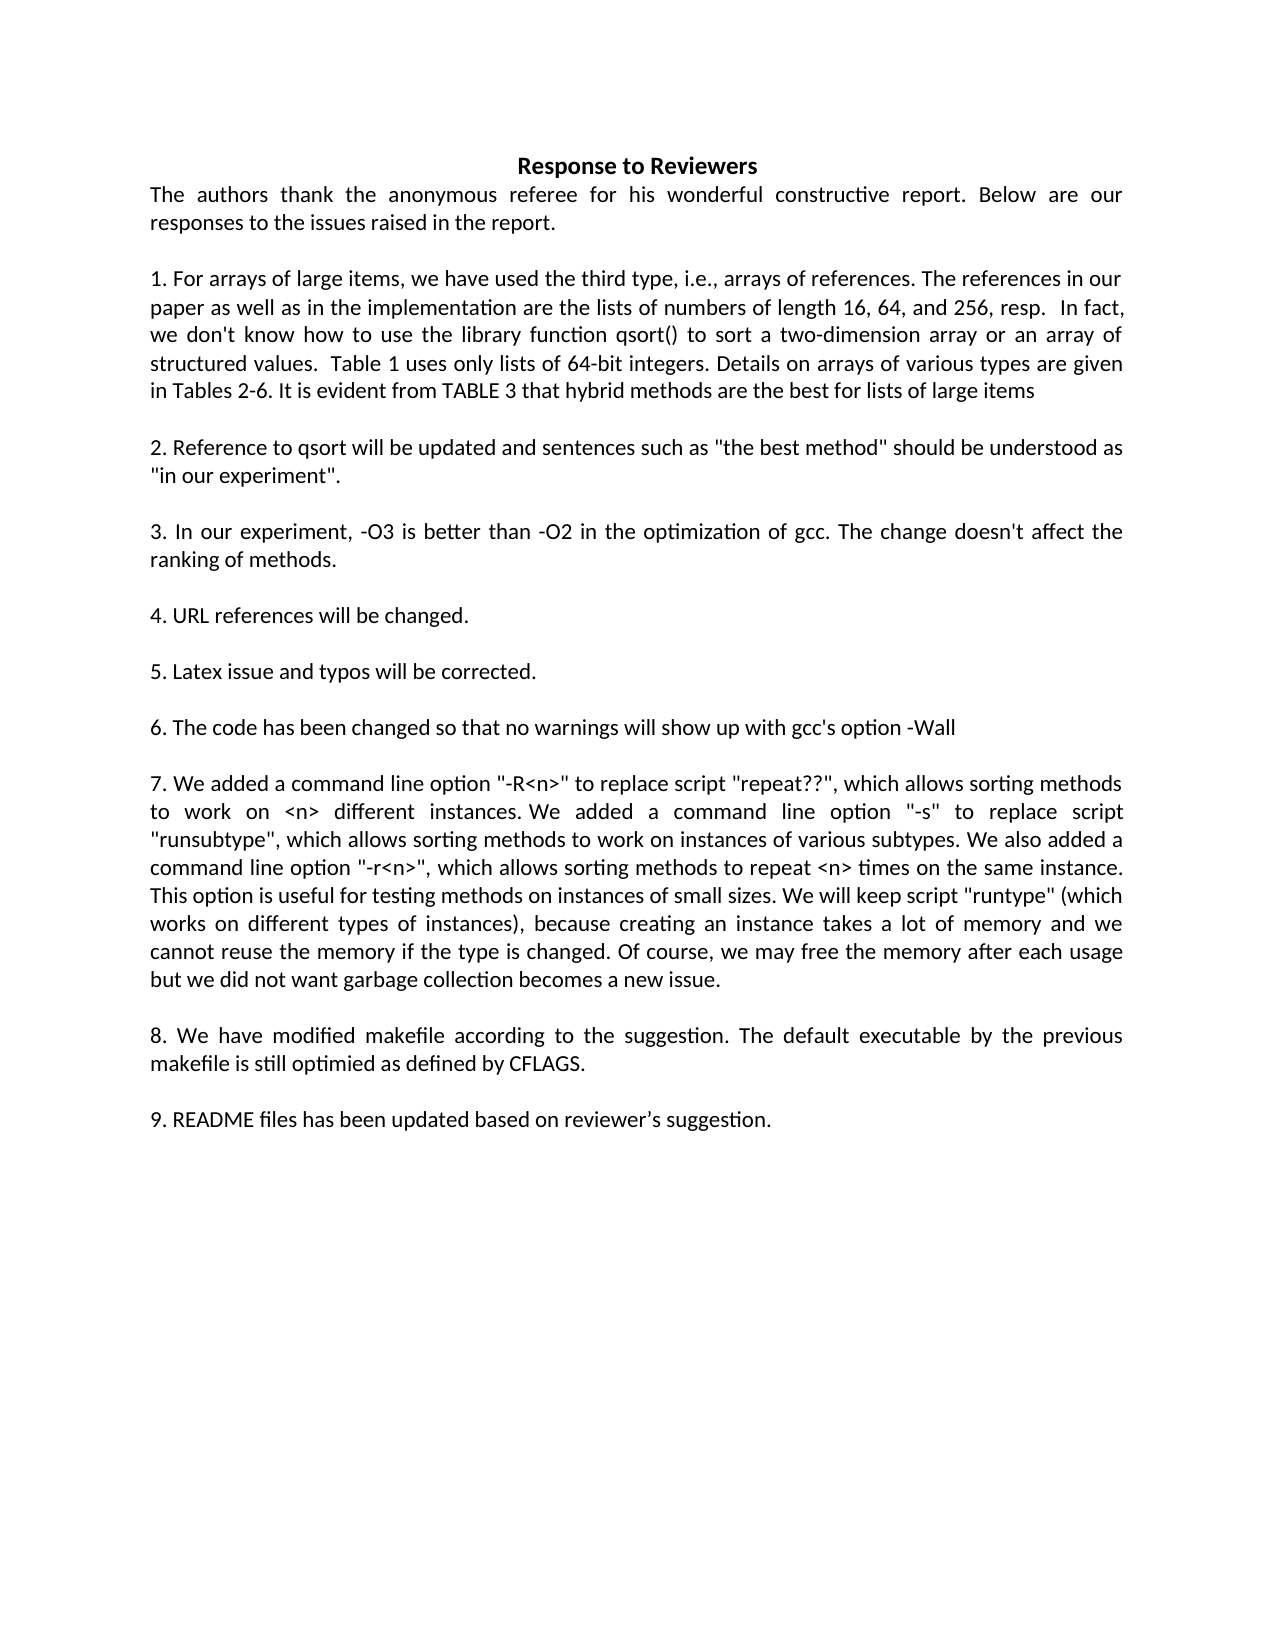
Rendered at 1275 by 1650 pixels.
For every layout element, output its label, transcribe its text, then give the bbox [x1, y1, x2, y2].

text 3. In our experiment, -O3 is better than -O2 in the optimization of gcc. The change doesn't affect the ranking of methods. [150, 517, 1125, 573]
text 4. URL references will be changed. [150, 601, 1125, 629]
text 1. For arrays of large items, we have used the third type, i.e., arrays of references. The references in our paper as well as in the implementation are the lists of numbers of length 16, 64, and 256, resp. In fact, we don't know how to use the library function qsort() to sort a two-dimension array or an array of structured values. Table 1 uses only lists of 64-bit integers. Details on arrays of various types are given in Tables 2-6. It is evident from TABLE 3 that hybrid methods are the best for lists of large items [150, 264, 1125, 405]
text 9. README files has been updated based on reviewer’s suggestion. [150, 1105, 1125, 1133]
text 5. Latex issue and typos will be corrected. [150, 657, 1125, 685]
text 2. Reference to qsort will be updated and sentences such as "the best method" should be understood as "in our experiment". [150, 433, 1125, 489]
text Response to Reviewers [150, 150, 1125, 181]
text 7. We added a command line option "-R<n>" to replace script "repeat??", which allows sorting methods to work on <n> different instances. We added a command line option "-s" to replace script "runsubtype", which allows sorting methods to work on instances of various subtypes. We also added a command line option "-r<n>", which allows sorting methods to repeat <n> times on the same instance. This option is useful for testing methods on instances of small sizes. We will keep script "runtype" (which works on different types of instances), because creating an instance takes a lot of memory and we cannot reuse the memory if the type is changed. Of course, we may free the memory after each usage but we did not want garbage collection becomes a new issue. [150, 769, 1125, 993]
text 6. The code has been changed so that no warnings will show up with gcc's option -Wall [150, 713, 1125, 741]
text The authors thank the anonymous referee for his wonderful constructive report. Below are our responses to the issues raised in the report. [150, 181, 1125, 237]
text 8. We have modified makefile according to the suggestion. The default executable by the previous makefile is still optimied as defined by CFLAGS. [150, 1021, 1125, 1077]
